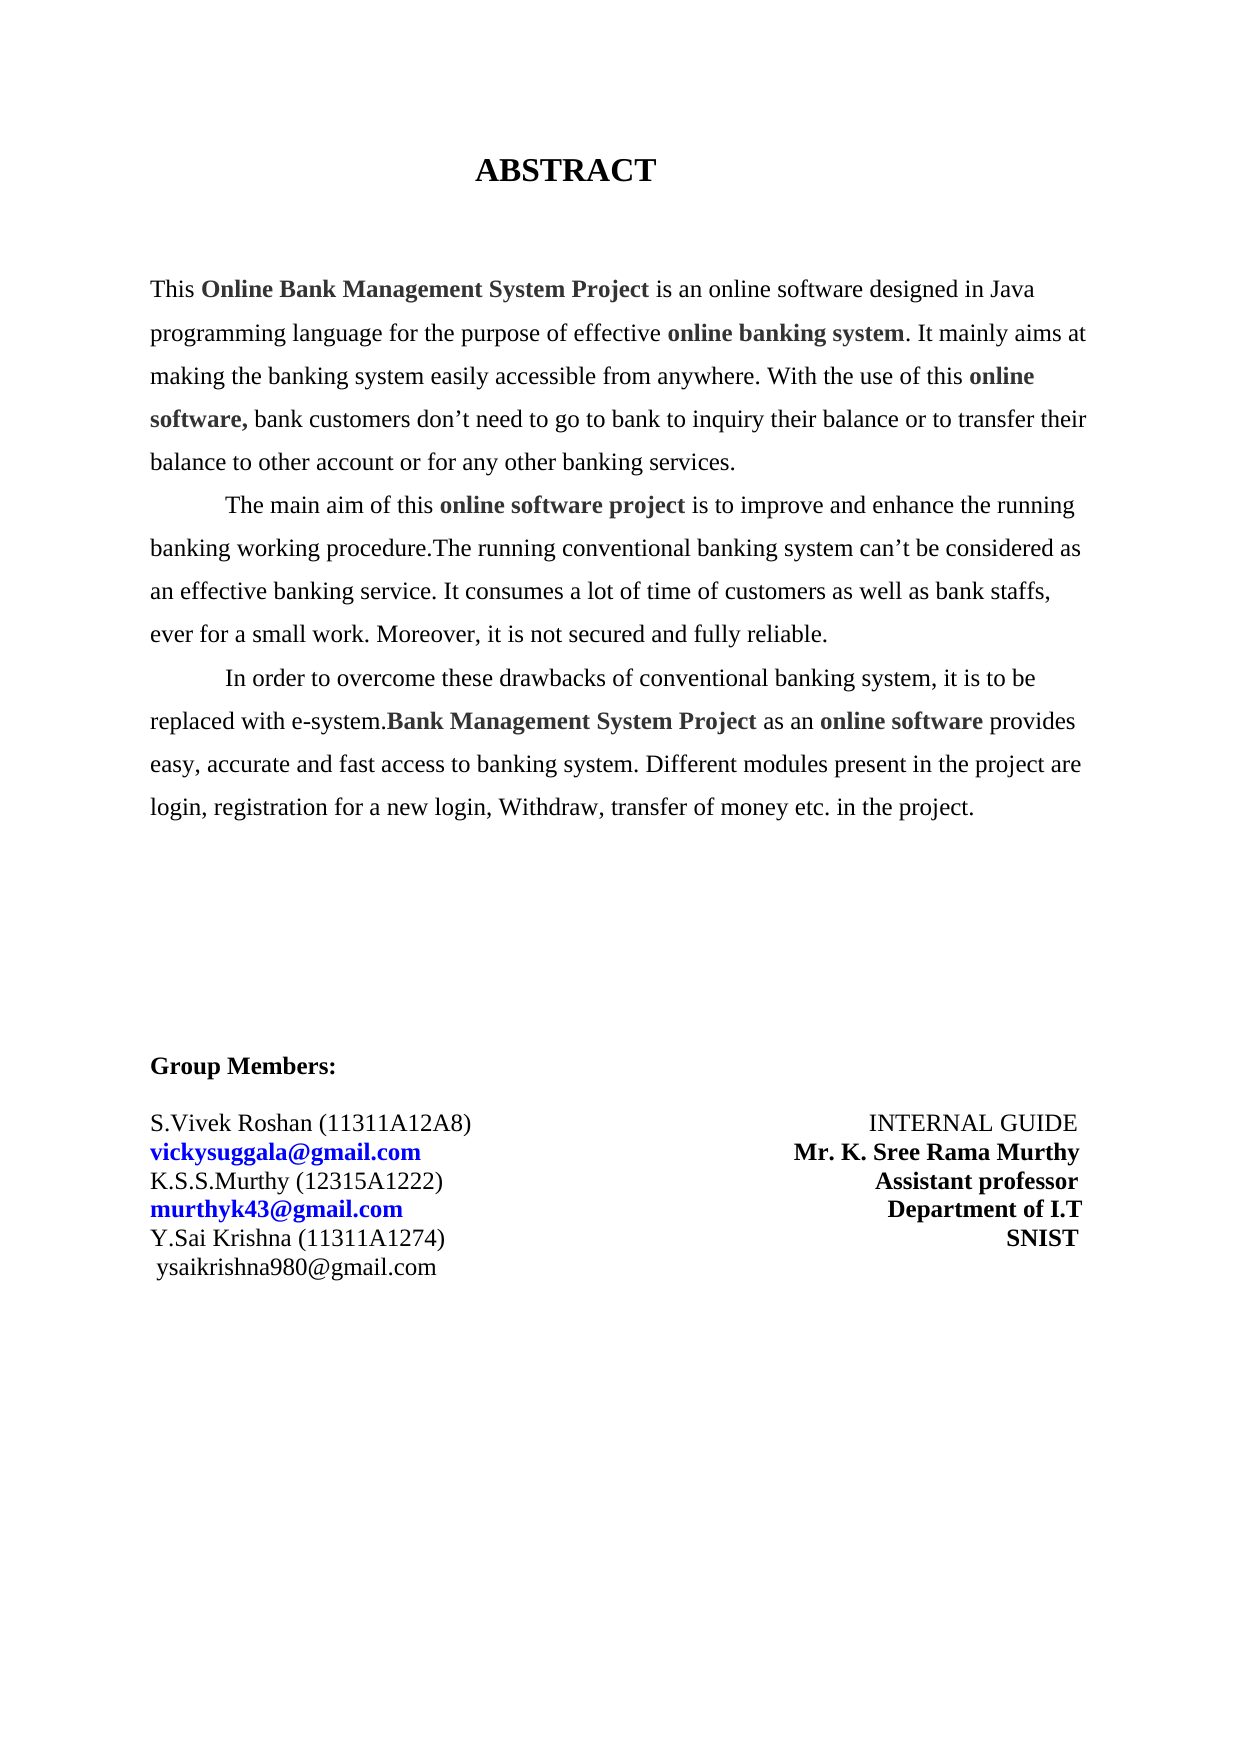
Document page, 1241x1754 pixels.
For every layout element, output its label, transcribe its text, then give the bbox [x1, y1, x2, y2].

text vickysuggala@gmail.com Mr. K. Sree Rama Murthy [150, 1137, 1090, 1166]
text Group Members: [150, 1051, 1090, 1079]
text ysaikrishna980@gmail.com [150, 1252, 1090, 1281]
text This Online Bank Management System Project is an online software designed in Java programming language for the purpose of effective online banking system. It mainly aims at making the banking system easily accessible from anywhere. With the use of this online software, bank customers don’t need to go to bank to inquiry their balance or to transfer their balance to other account or for any other banking services. [150, 274, 1090, 476]
text In order to overcome these drawbacks of conventional banking system, it is to be replaced with e-system.Bank Management System Project as an online software provides easy, accurate and fast access to banking system. Different modules present in the project are login, registration for a new login, Withdraw, transfer of money etc. in the project. [150, 663, 1090, 821]
text ABSTRACT [150, 150, 1090, 188]
text S.Vivek Roshan (11311A12A8) INTERNAL GUIDE [150, 1108, 1090, 1137]
text The main aim of this online software project is to improve and enhance the running banking working procedure.The running conventional banking system can’t be considered as an effective banking service. It consumes a lot of time of customers as well as bank staffs, ever for a small work. Moreover, it is not secured and fully reliable. [150, 490, 1090, 648]
text murthyk43@gmail.com Department of I.T [150, 1194, 1090, 1223]
text K.S.S.Murthy (12315A1222) Assistant professor [150, 1166, 1090, 1194]
text Y.Sai Krishna (11311A1274) SNIST [150, 1223, 1090, 1252]
